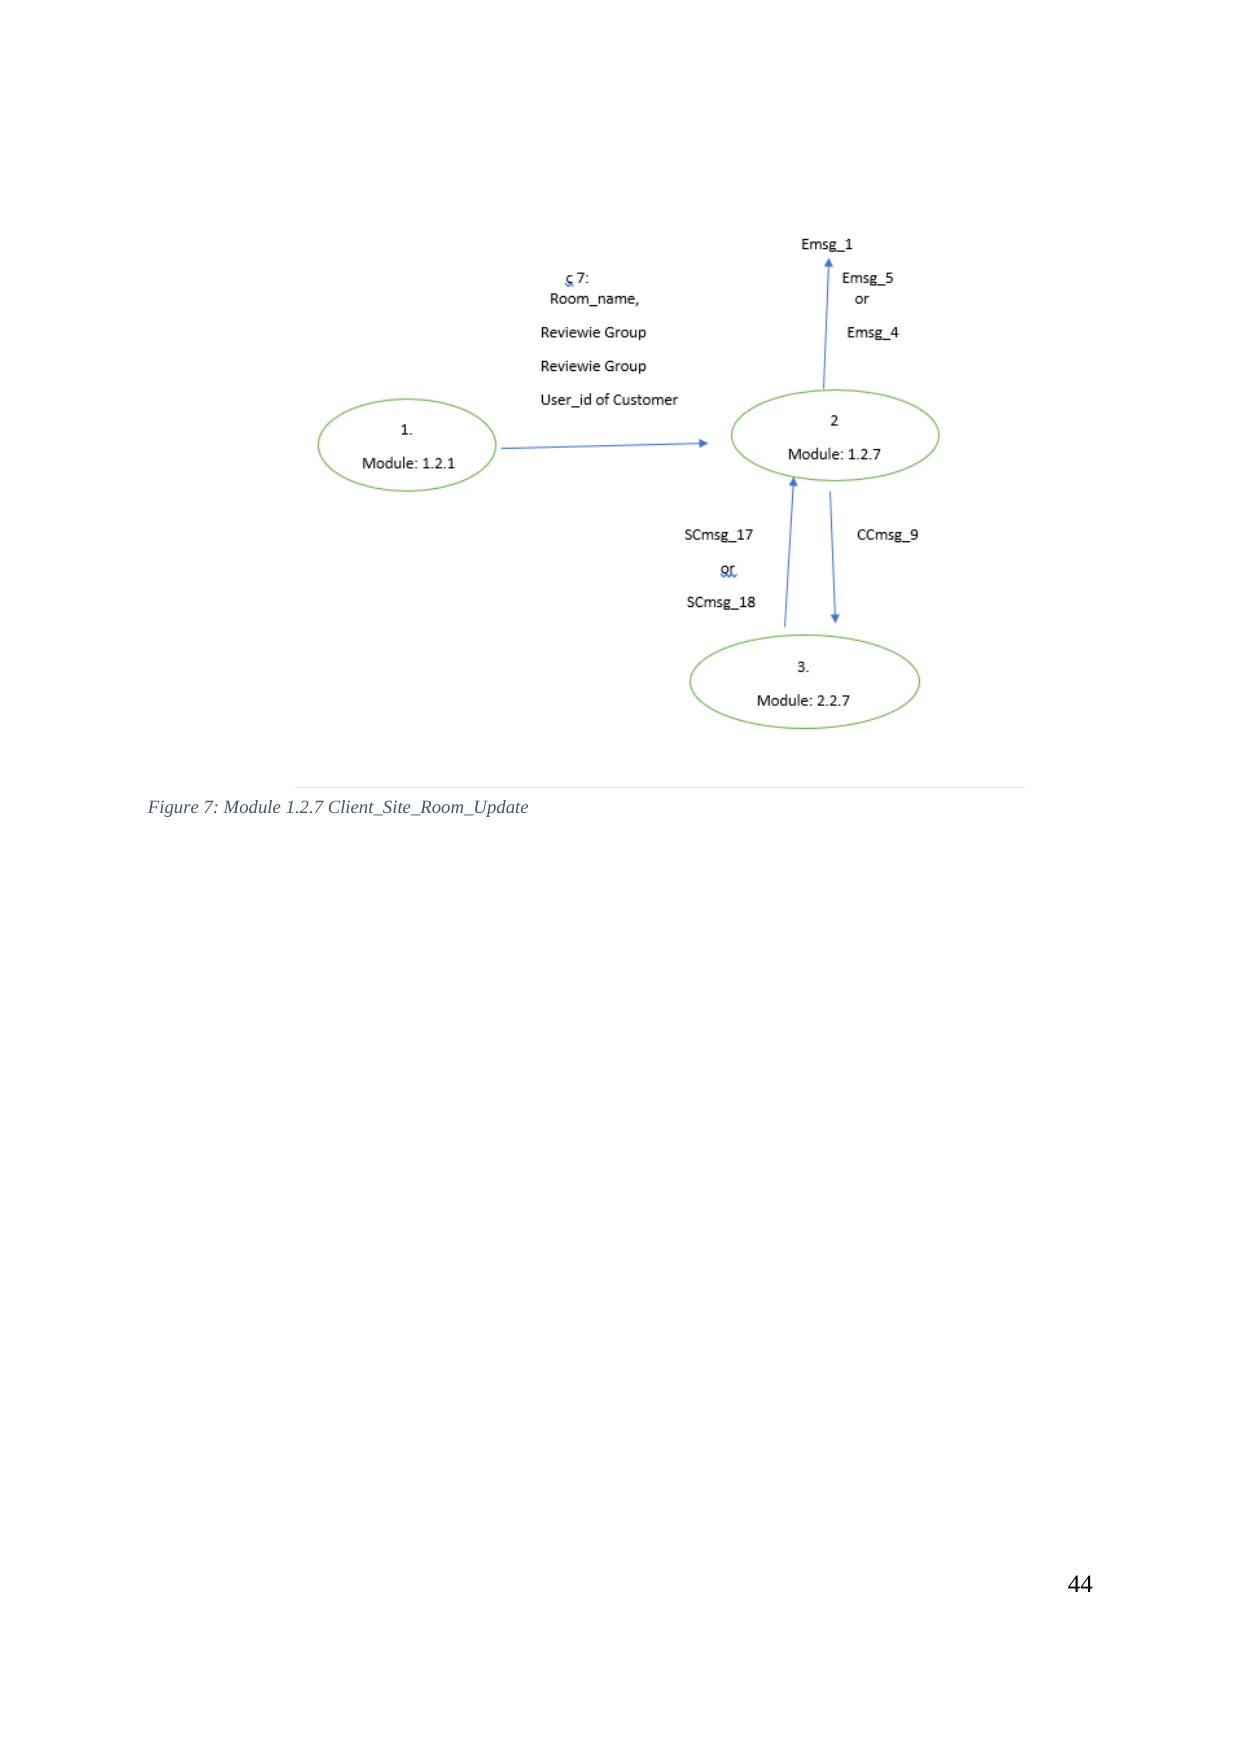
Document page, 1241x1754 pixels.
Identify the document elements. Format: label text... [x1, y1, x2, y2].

picture [295, 147, 1025, 788]
text Figure 7: Module 1.2.7 Client_Site_Room_Update [148, 796, 1093, 817]
